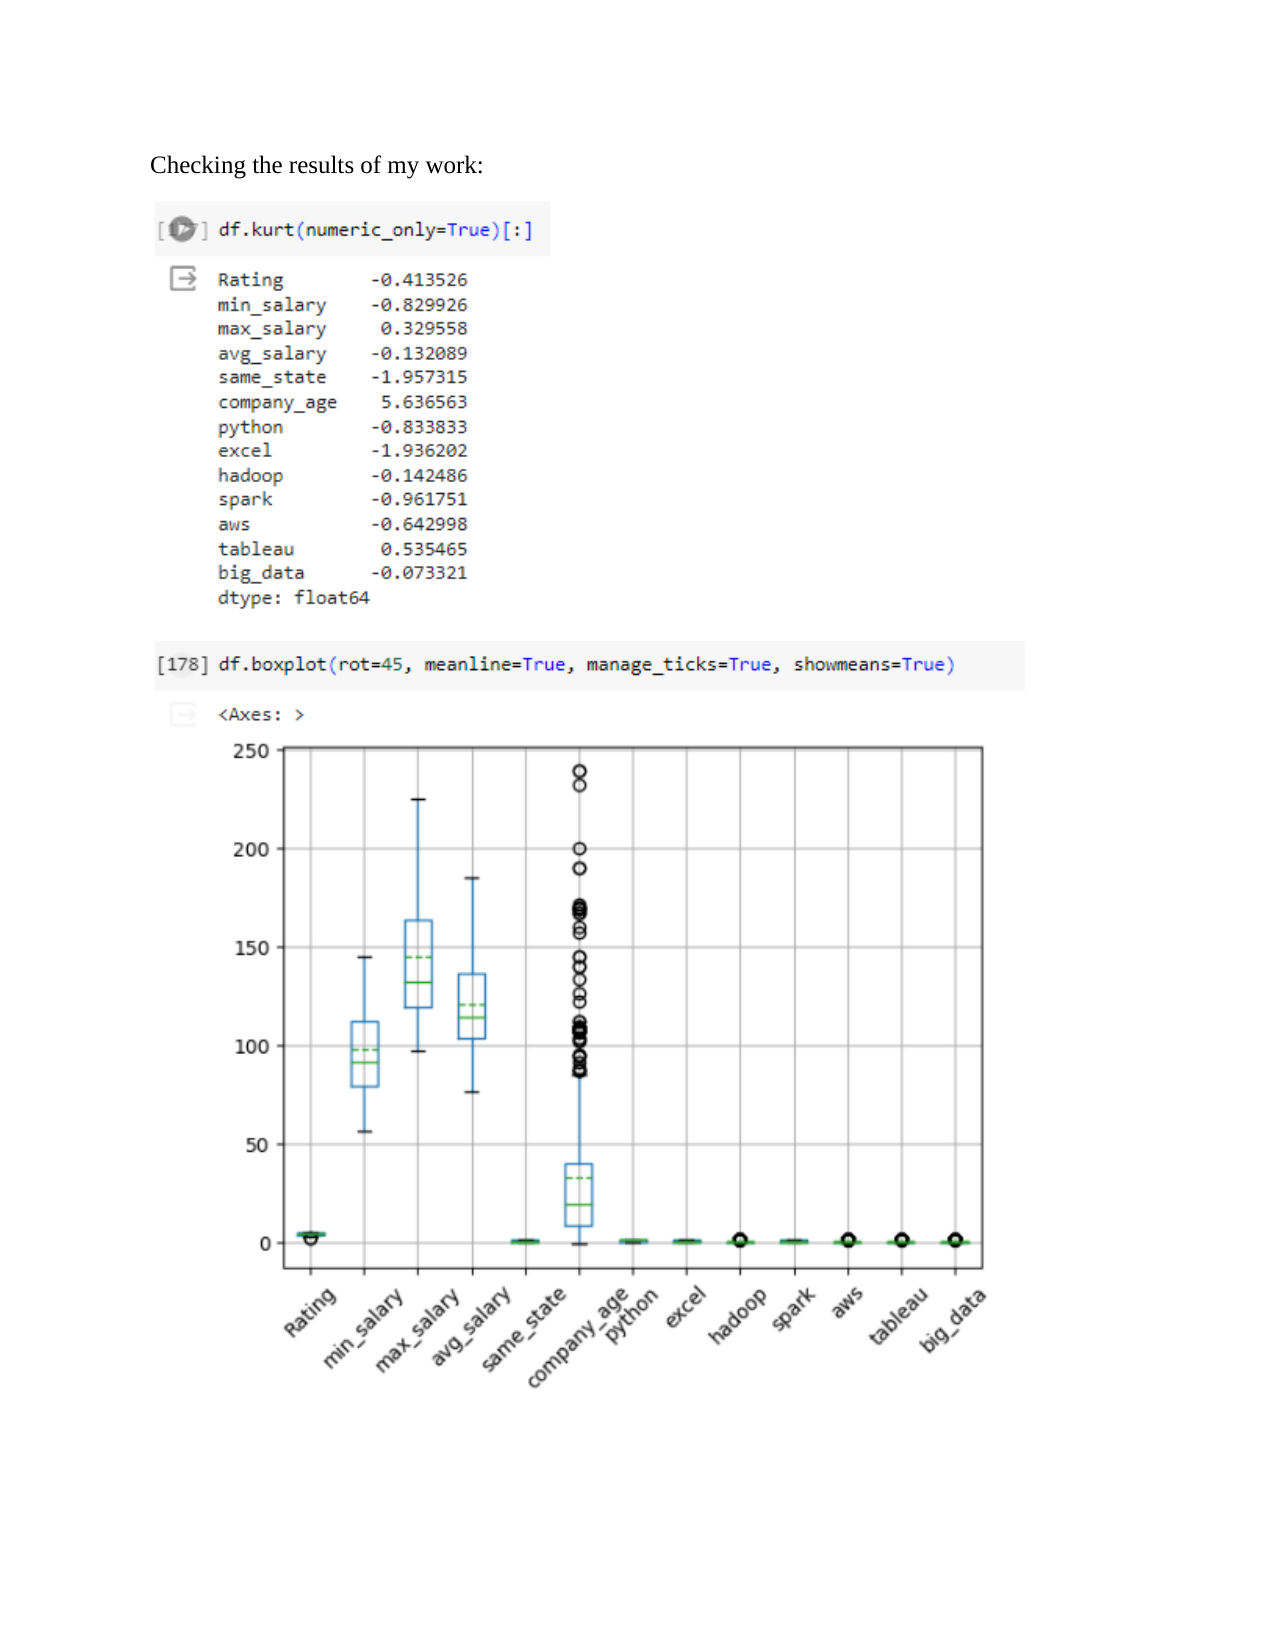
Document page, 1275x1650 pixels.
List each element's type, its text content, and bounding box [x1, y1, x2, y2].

picture [150, 641, 1025, 1398]
text Checking the results of my work: [150, 150, 1125, 179]
picture [150, 197, 550, 623]
